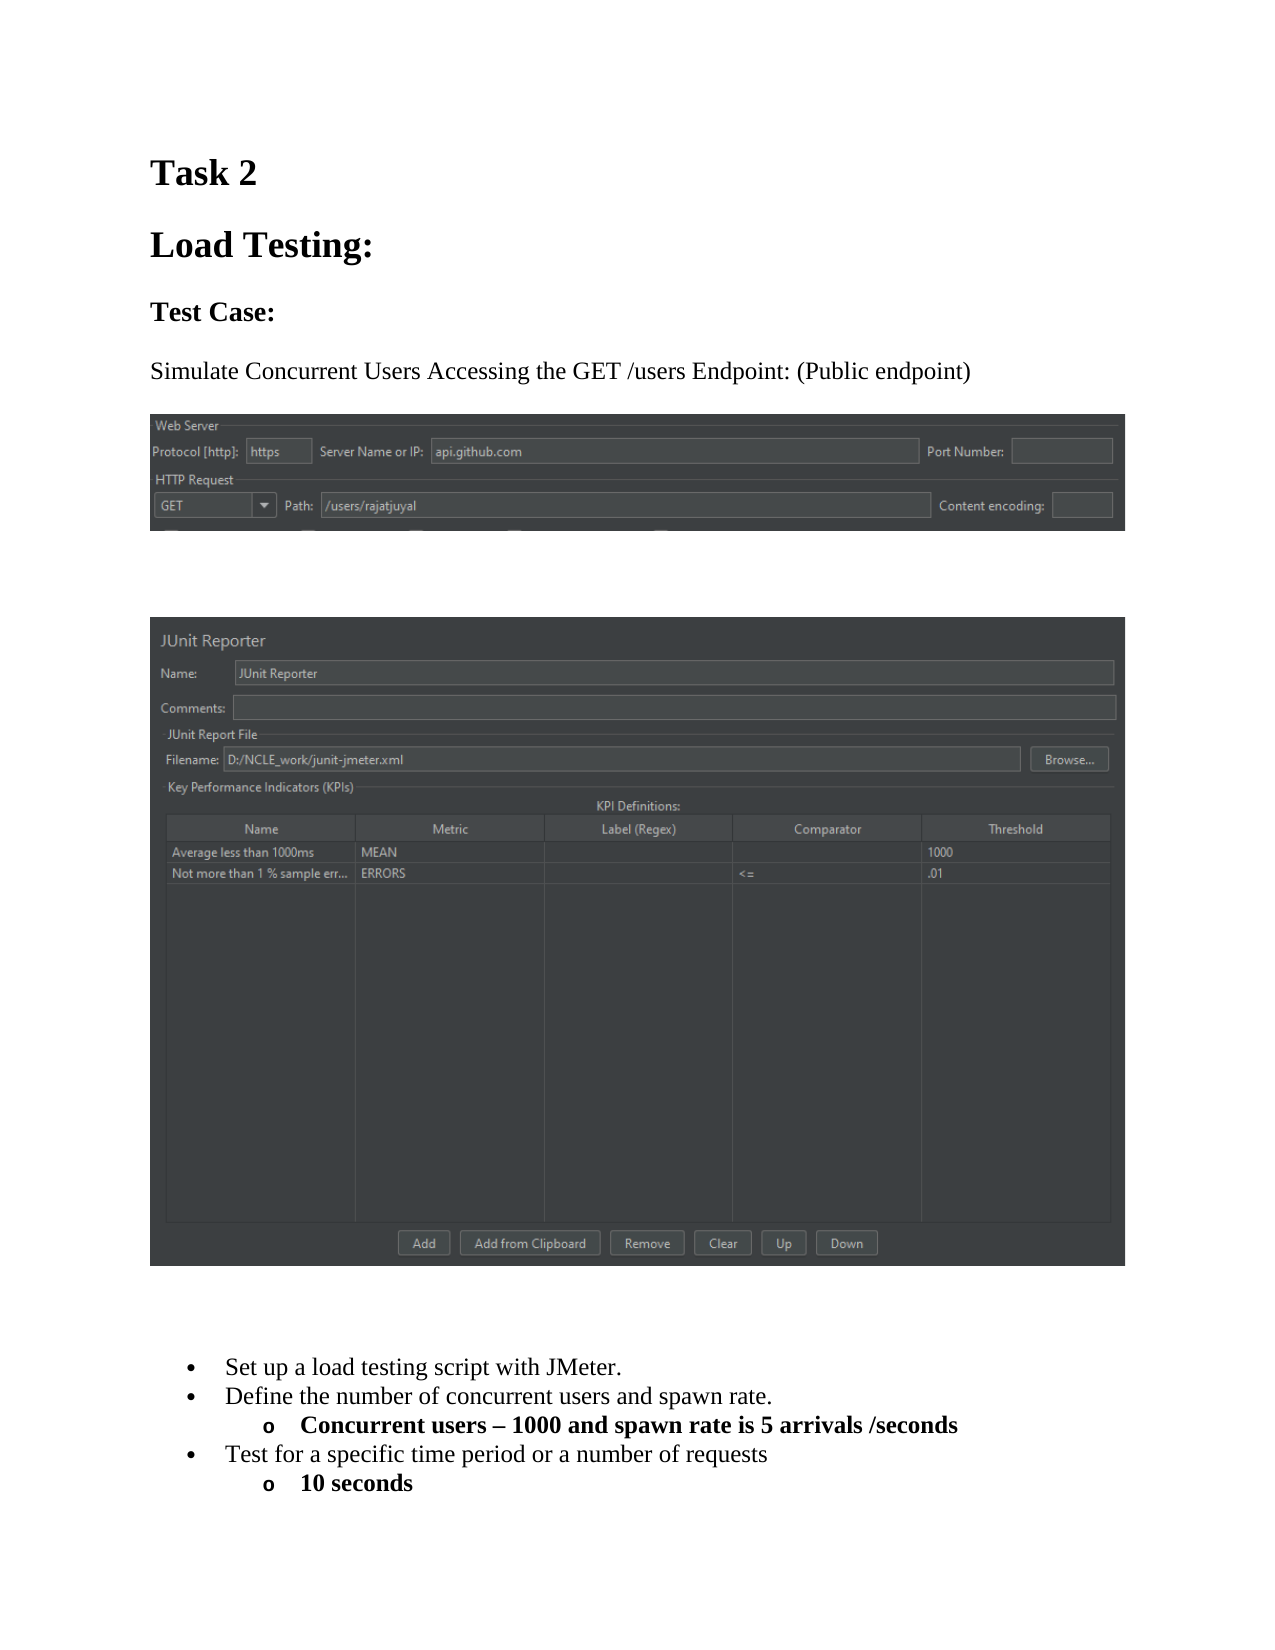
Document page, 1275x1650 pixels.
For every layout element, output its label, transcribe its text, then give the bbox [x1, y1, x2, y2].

text Load Testing: [150, 222, 1125, 265]
list 10 seconds [262, 1468, 1125, 1498]
picture [150, 617, 1125, 1266]
list Test for a specific time period or a number of requests [187, 1439, 1125, 1468]
picture [150, 414, 1125, 531]
text Simulate Concurrent Users Accessing the GET /users Endpoint: (Public endpoint) [150, 356, 1125, 385]
list Define the number of concurrent users and spawn rate. [187, 1381, 1125, 1410]
list Set up a load testing script with JMeter. [187, 1352, 1125, 1381]
text Task 2 [150, 150, 1125, 193]
list Concurrent users – 1000 and spawn rate is 5 arrivals /seconds [262, 1410, 1125, 1439]
text Test Case: [150, 294, 1125, 327]
